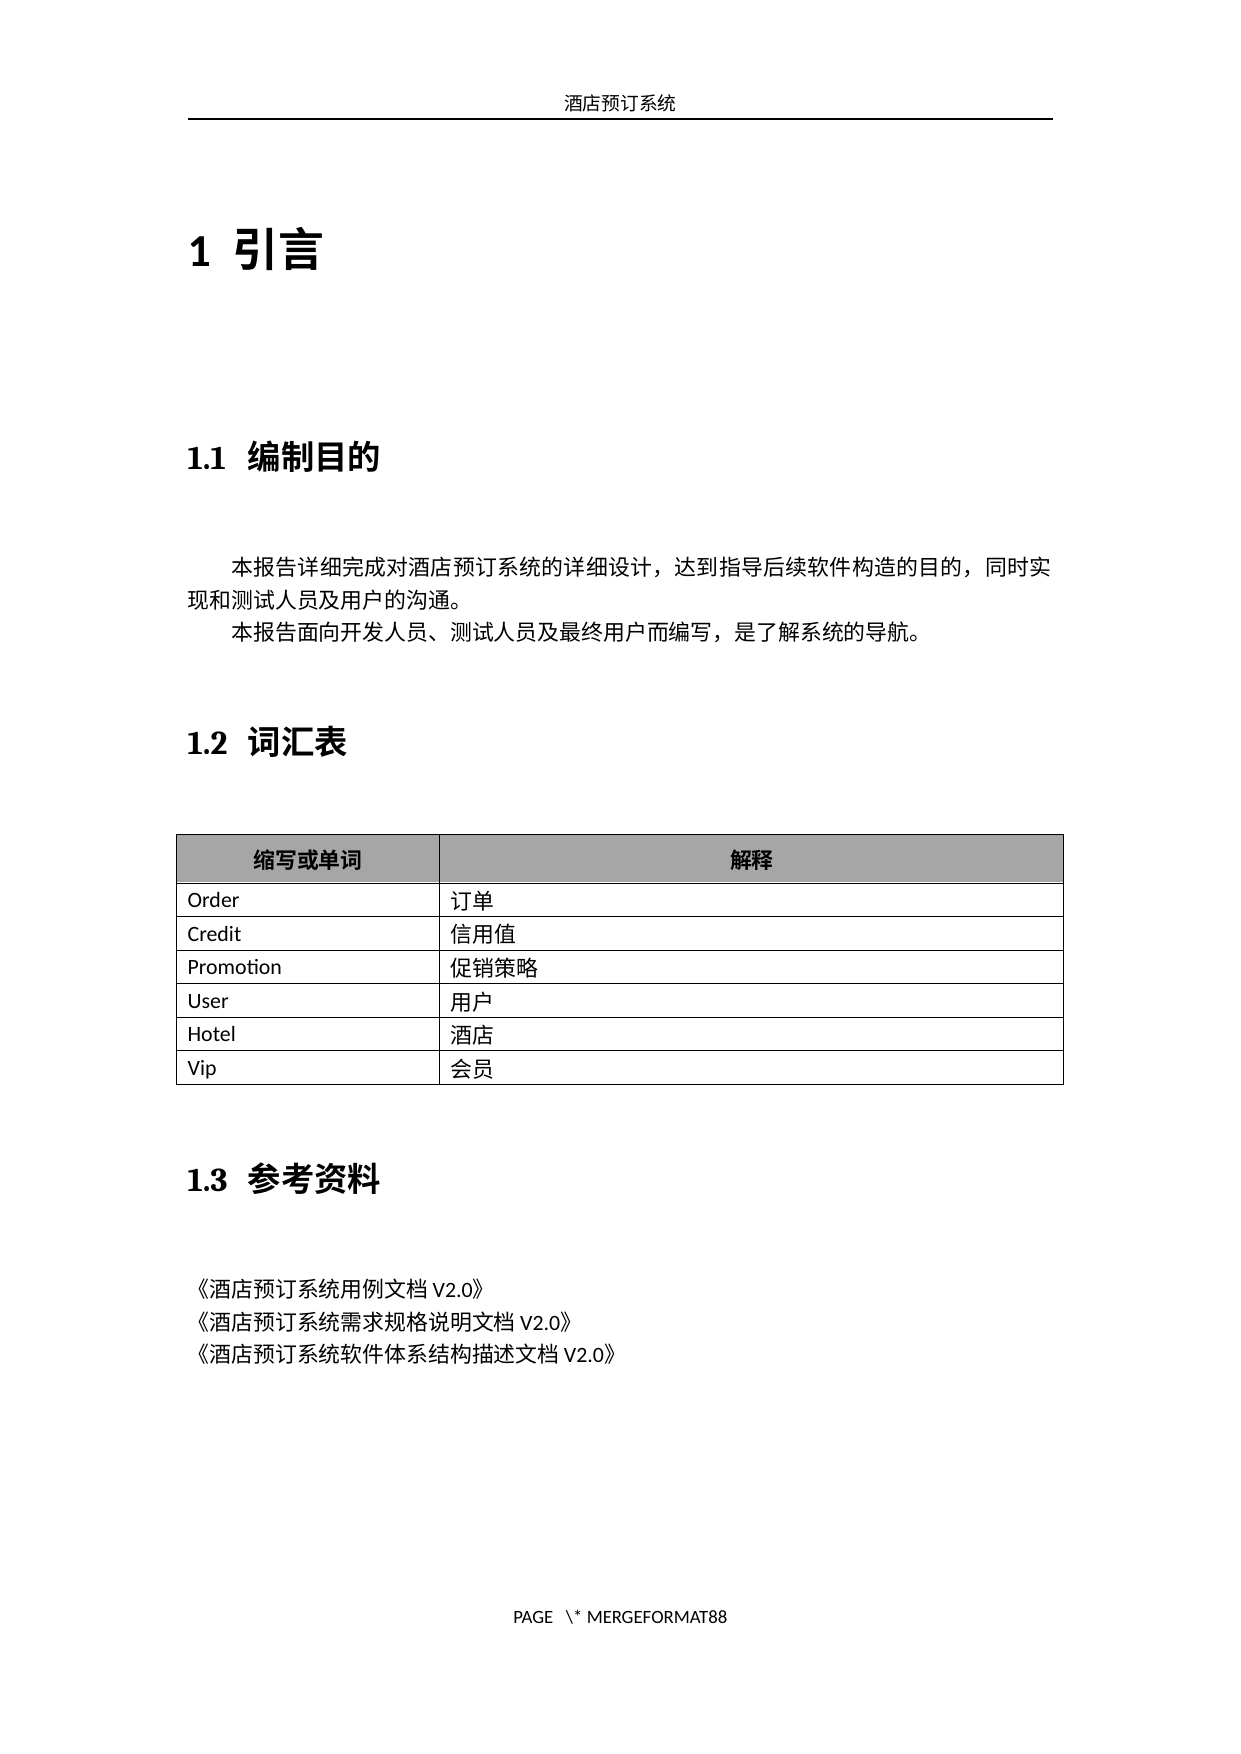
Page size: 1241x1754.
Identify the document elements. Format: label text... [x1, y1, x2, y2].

table_cell 促销策略 [440, 951, 1063, 983]
table_cell User [177, 984, 439, 1017]
table_cell Hotel [177, 1018, 439, 1050]
table_cell 用户 [440, 984, 1063, 1017]
table_cell Order [177, 884, 439, 916]
table_cell Vip [177, 1051, 439, 1084]
table_cell Promotion [177, 951, 439, 983]
text 本报告面向开发人员、测试人员及最终用户而编写，是了解系统的导航。 [187, 615, 1053, 647]
text 《酒店预订系统软件体系结构描述文档V2.0》 [187, 1337, 1053, 1369]
subtitle 参考资料 [187, 1144, 1053, 1209]
table_cell 会员 [440, 1051, 1063, 1084]
table_cell 酒店 [440, 1018, 1063, 1050]
table_header 解释 [440, 835, 1063, 882]
table_cell Credit [177, 917, 439, 949]
text 《酒店预订系统需求规格说明文档V2.0》 [187, 1304, 1053, 1337]
text 本报告详细完成对酒店预订系统的详细设计，达到指导后续软件构造的目的，同时实现和测试人员及用户的沟通。 [187, 550, 1053, 615]
subtitle 编制目的 [187, 423, 1053, 488]
text 《酒店预订系统用例文档V2.0》 [187, 1272, 1053, 1304]
subtitle 引言 [187, 197, 1053, 295]
table_cell 信用值 [440, 917, 1063, 949]
subtitle 词汇表 [187, 707, 1053, 772]
table_header 缩写或单词 [177, 835, 439, 882]
table_cell 订单 [440, 884, 1063, 916]
